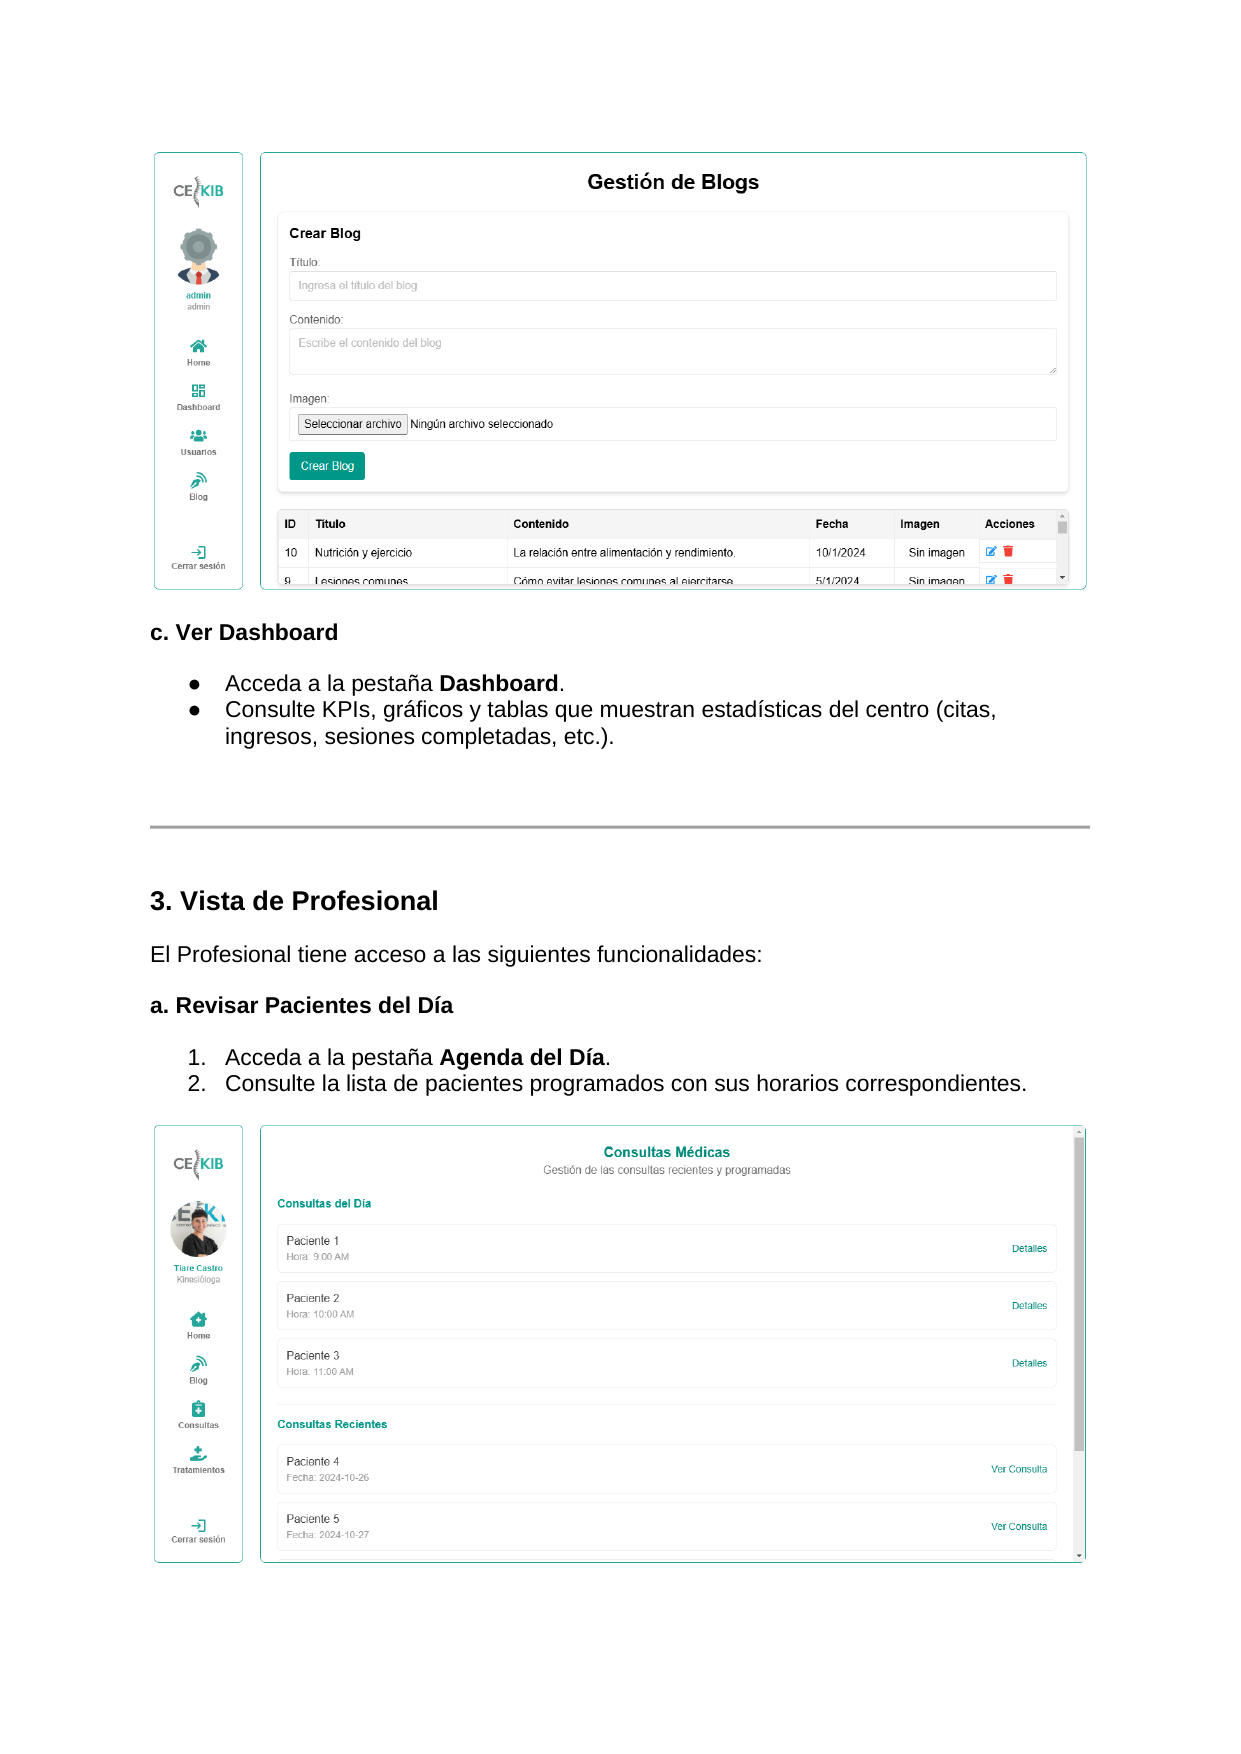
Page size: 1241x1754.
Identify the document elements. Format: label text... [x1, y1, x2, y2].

list Acceda a la pestaña Dashboard. [187, 670, 1090, 696]
subtitle c. Ver Dashboard [150, 619, 1090, 645]
subtitle 3. Vista de Profesional [150, 885, 1090, 916]
picture [150, 1121, 1091, 1566]
list Consulte la lista de pacientes programados con sus horarios correspondientes. [187, 1070, 1090, 1097]
list Consulte KPIs, gráficos y tablas que muestran estadísticas del centro (citas, ingresos, sesiones completadas, etc.). [187, 696, 1090, 749]
text El Profesional tiene acceso a las siguientes funcionalidades: [150, 941, 1090, 967]
list Acceda a la pestaña Agenda del Día. [187, 1044, 1090, 1070]
subtitle a. Revisar Pacientes del Día [150, 992, 1090, 1019]
picture [150, 150, 1091, 594]
